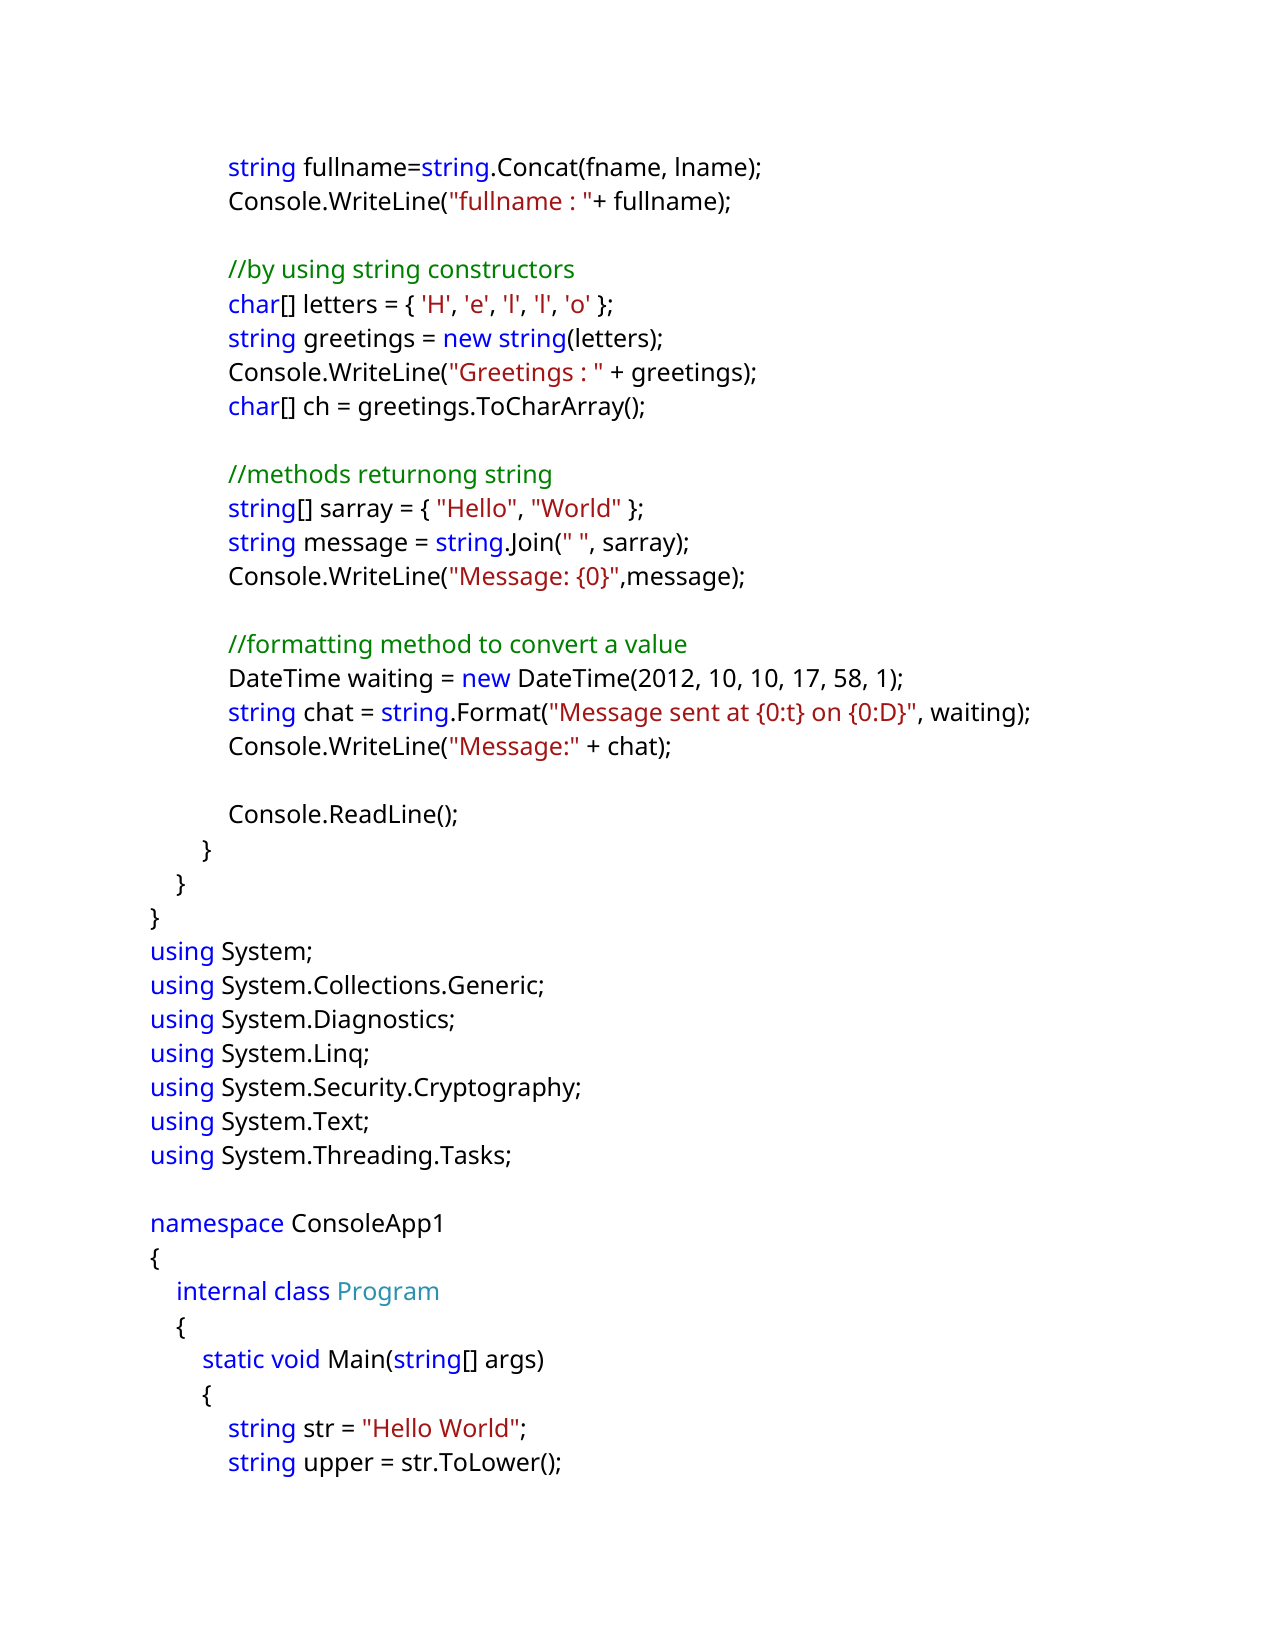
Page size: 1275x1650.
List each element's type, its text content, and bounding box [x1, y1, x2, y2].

text //formatting method to convert a value [150, 627, 1125, 661]
text namespace ConsoleApp1 [150, 1206, 1125, 1240]
text using System.Diagnostics; [150, 1002, 1125, 1036]
text string fullname=string.Concat(fname, lname); [150, 150, 1125, 184]
text using System.Collections.Generic; [150, 967, 1125, 1002]
text Console.WriteLine("Message:" + chat); [150, 729, 1125, 763]
text using System.Security.Cryptography; [150, 1070, 1125, 1104]
text Console.ReadLine(); [150, 797, 1125, 831]
text Console.WriteLine("Message: {0}",message); [150, 559, 1125, 593]
text Console.WriteLine("fullname : "+ fullname); [150, 184, 1125, 218]
text string greetings = new string(letters); [150, 320, 1125, 354]
text using System.Threading.Tasks; [150, 1138, 1125, 1172]
text string upper = str.ToLower(); [150, 1444, 1125, 1478]
text } [150, 865, 1125, 899]
text //by using string constructors [150, 252, 1125, 286]
text internal class Program [150, 1274, 1125, 1308]
text string chat = string.Format("Message sent at {0:t} on {0:D}", waiting); [150, 695, 1125, 729]
text DateTime waiting = new DateTime(2012, 10, 10, 17, 58, 1); [150, 661, 1125, 695]
text { [150, 1308, 1125, 1342]
text char[] ch = greetings.ToCharArray(); [150, 388, 1125, 422]
text using System; [150, 933, 1125, 967]
text } [150, 831, 1125, 865]
text Console.WriteLine("Greetings : " + greetings); [150, 354, 1125, 388]
text { [150, 1240, 1125, 1274]
text //methods returnong string [150, 457, 1125, 491]
text string str = "Hello World"; [150, 1410, 1125, 1444]
text char[] letters = { 'H', 'e', 'l', 'l', 'o' }; [150, 286, 1125, 320]
text string[] sarray = { "Hello", "World" }; [150, 491, 1125, 525]
text { [150, 1376, 1125, 1410]
text static void Main(string[] args) [150, 1342, 1125, 1376]
text string message = string.Join(" ", sarray); [150, 525, 1125, 559]
text using System.Text; [150, 1104, 1125, 1138]
text using System.Linq; [150, 1036, 1125, 1070]
text } [150, 899, 1125, 933]
